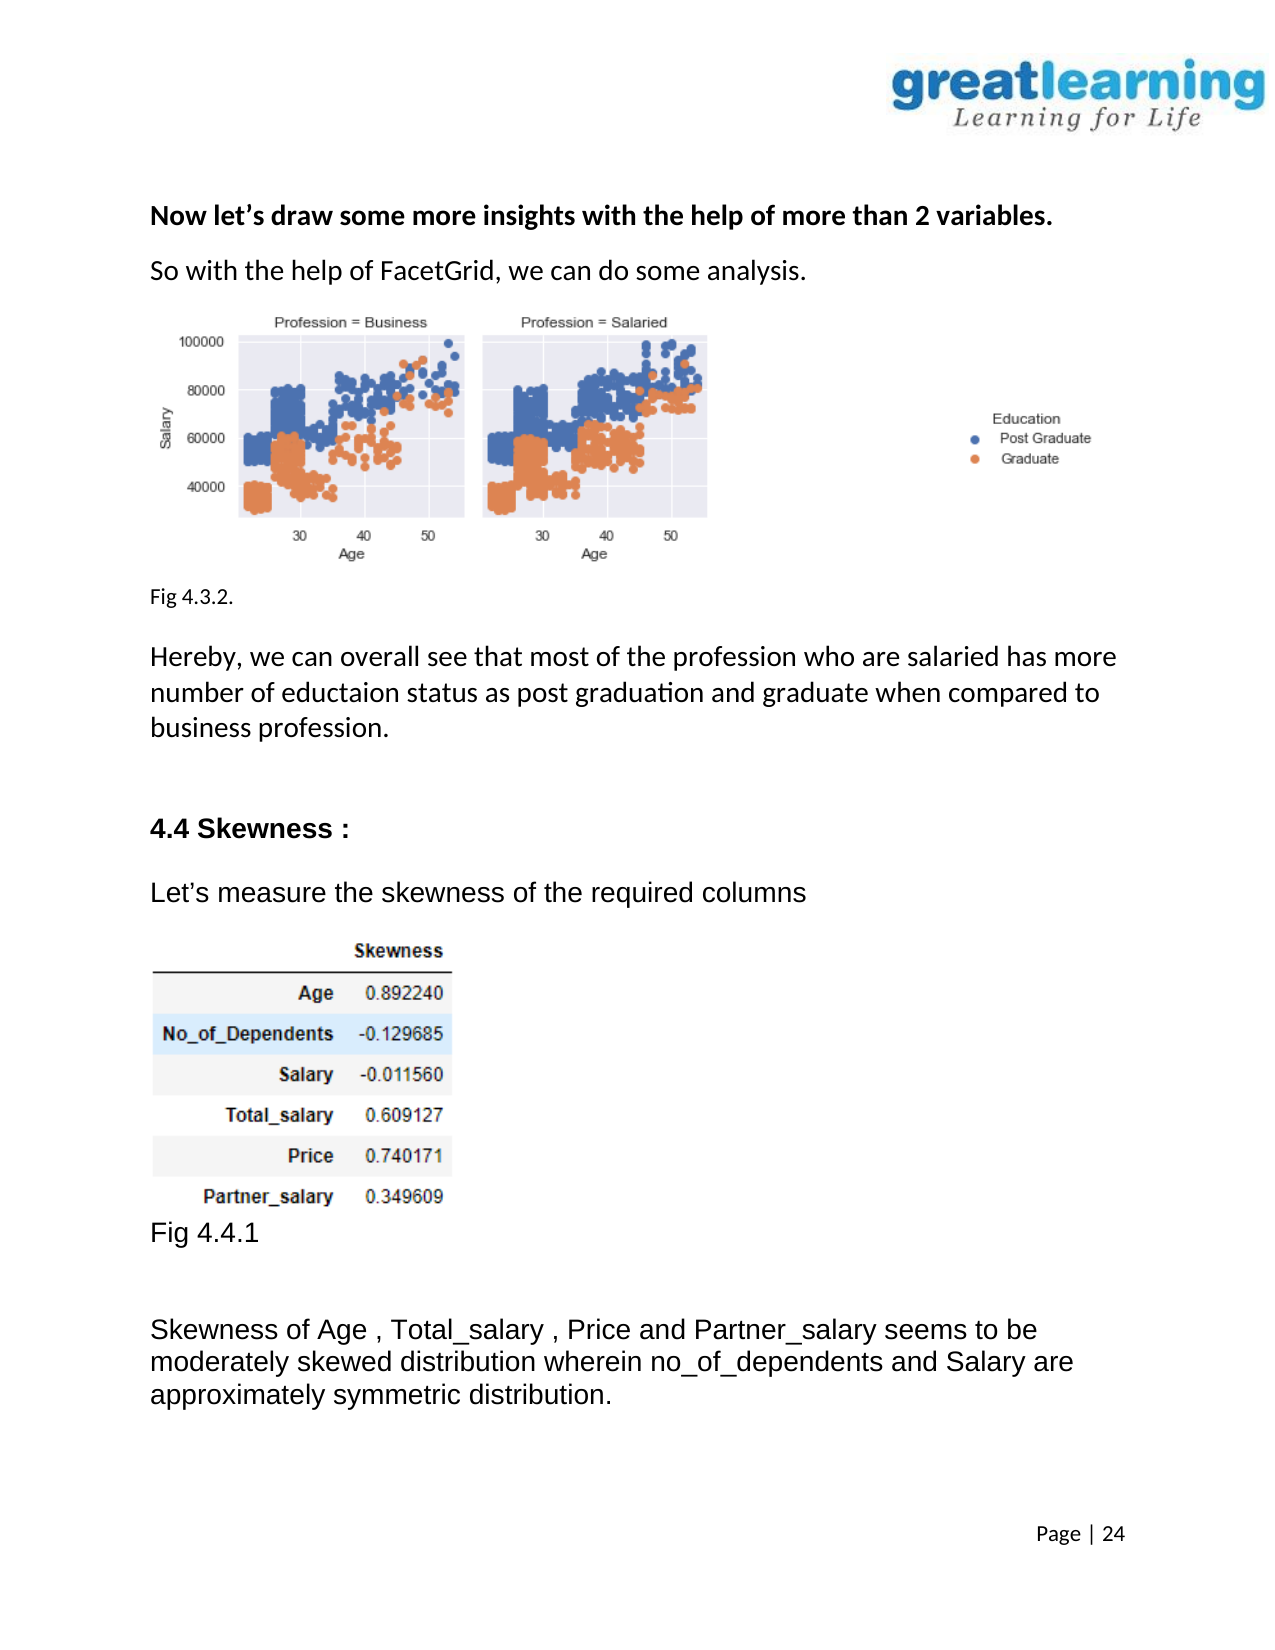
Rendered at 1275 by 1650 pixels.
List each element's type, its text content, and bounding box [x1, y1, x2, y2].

picture [886, 53, 1269, 142]
text So with the help of FacetGrid, we can do some analysis. [150, 252, 1125, 288]
picture [150, 307, 1125, 582]
picture [150, 928, 504, 1216]
text Fig 4.3.2. Hereby, we can overall see that most of the profession who are salaried has more number of eductaion status as post graduation and graduate when compared to business profession. [150, 582, 1125, 745]
text Fig 4.4.1 Skewness of Age , Total_salary , Price and Partner_salary seems to be moderately skewed distribution wherein no_of_dependents and Salary are approximately symmetric distribution. [150, 928, 1125, 1410]
text 4.4 Skewness : Let’s measure the skewness of the required columns [150, 812, 1125, 909]
text Now let’s draw some more insights with the help of more than 2 variables. [150, 197, 1125, 233]
